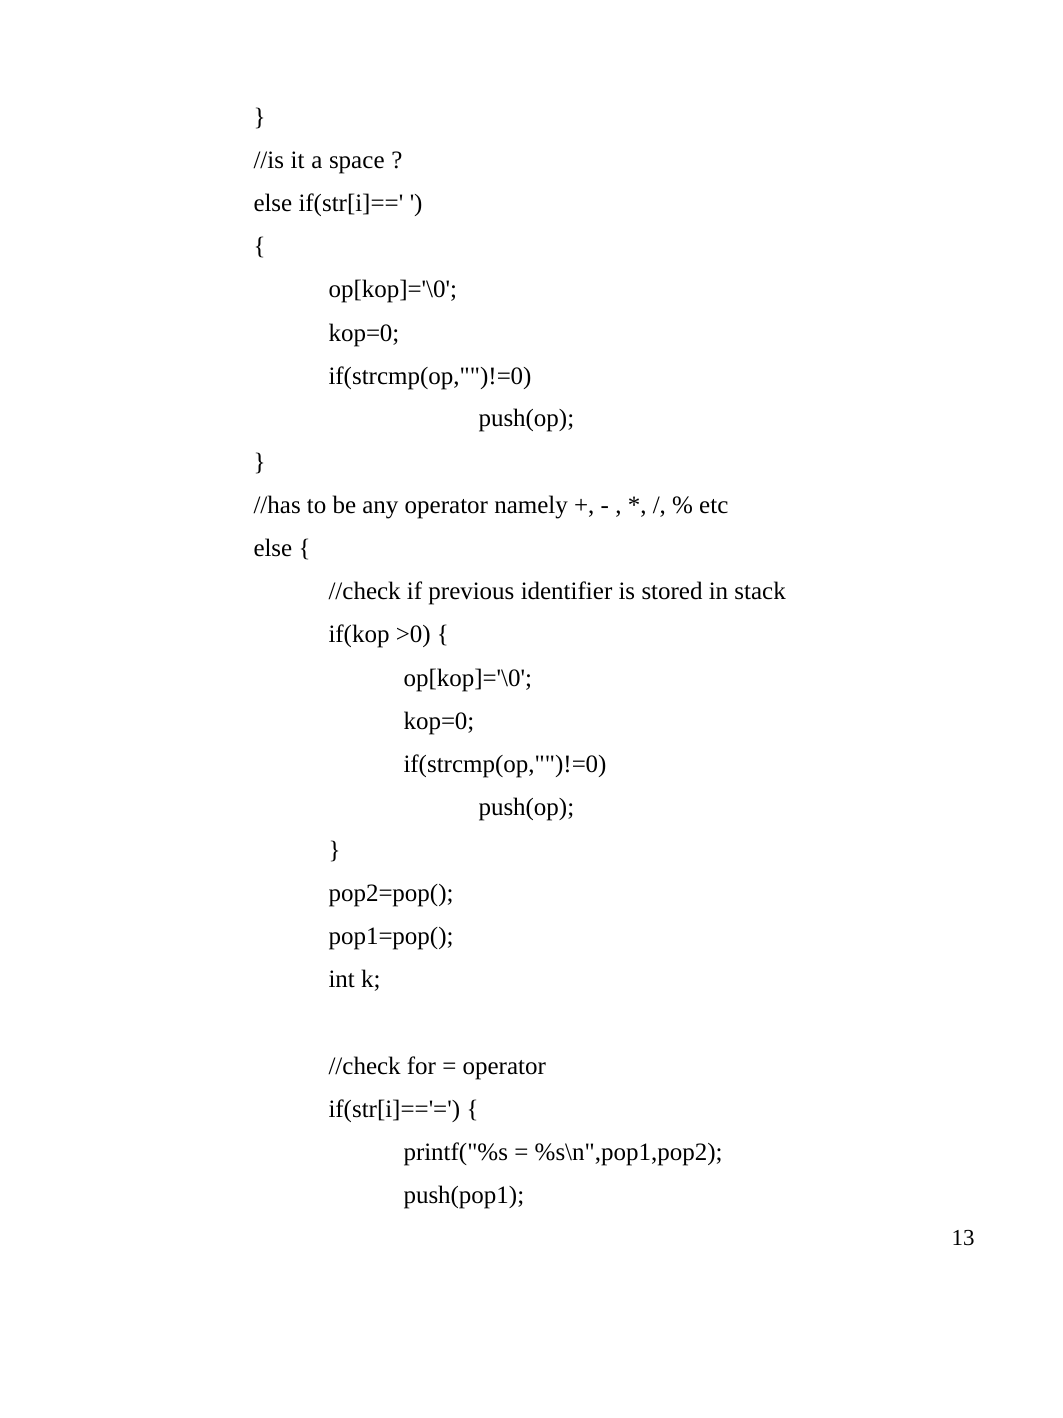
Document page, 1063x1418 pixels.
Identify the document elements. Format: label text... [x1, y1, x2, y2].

text push(op); [478, 792, 990, 821]
text printf("%s = %s\n",pop1,pop2); push(pop1); [403, 1137, 724, 1209]
text //check for = operator if(str[i]=='=') { [328, 1051, 547, 1123]
text //has to be any operator namely +, - , *, /, % etc else { [253, 490, 730, 562]
text push(op); [478, 404, 990, 432]
text } [328, 835, 990, 864]
text op[kop]='\0'; kop=0; if(strcmp(op,"")!=0) [403, 663, 607, 778]
text //is it a space ? else if(str[i]==' ') { [253, 145, 441, 260]
text pop2=pop(); pop1=pop(); int k; [328, 878, 453, 993]
text op[kop]='\0'; kop=0; if(strcmp(op,"")!=0) [328, 274, 532, 389]
text } [253, 447, 990, 476]
text } [253, 102, 990, 131]
text //check if previous identifier is stored in stack if(kop >0) { [328, 576, 787, 648]
